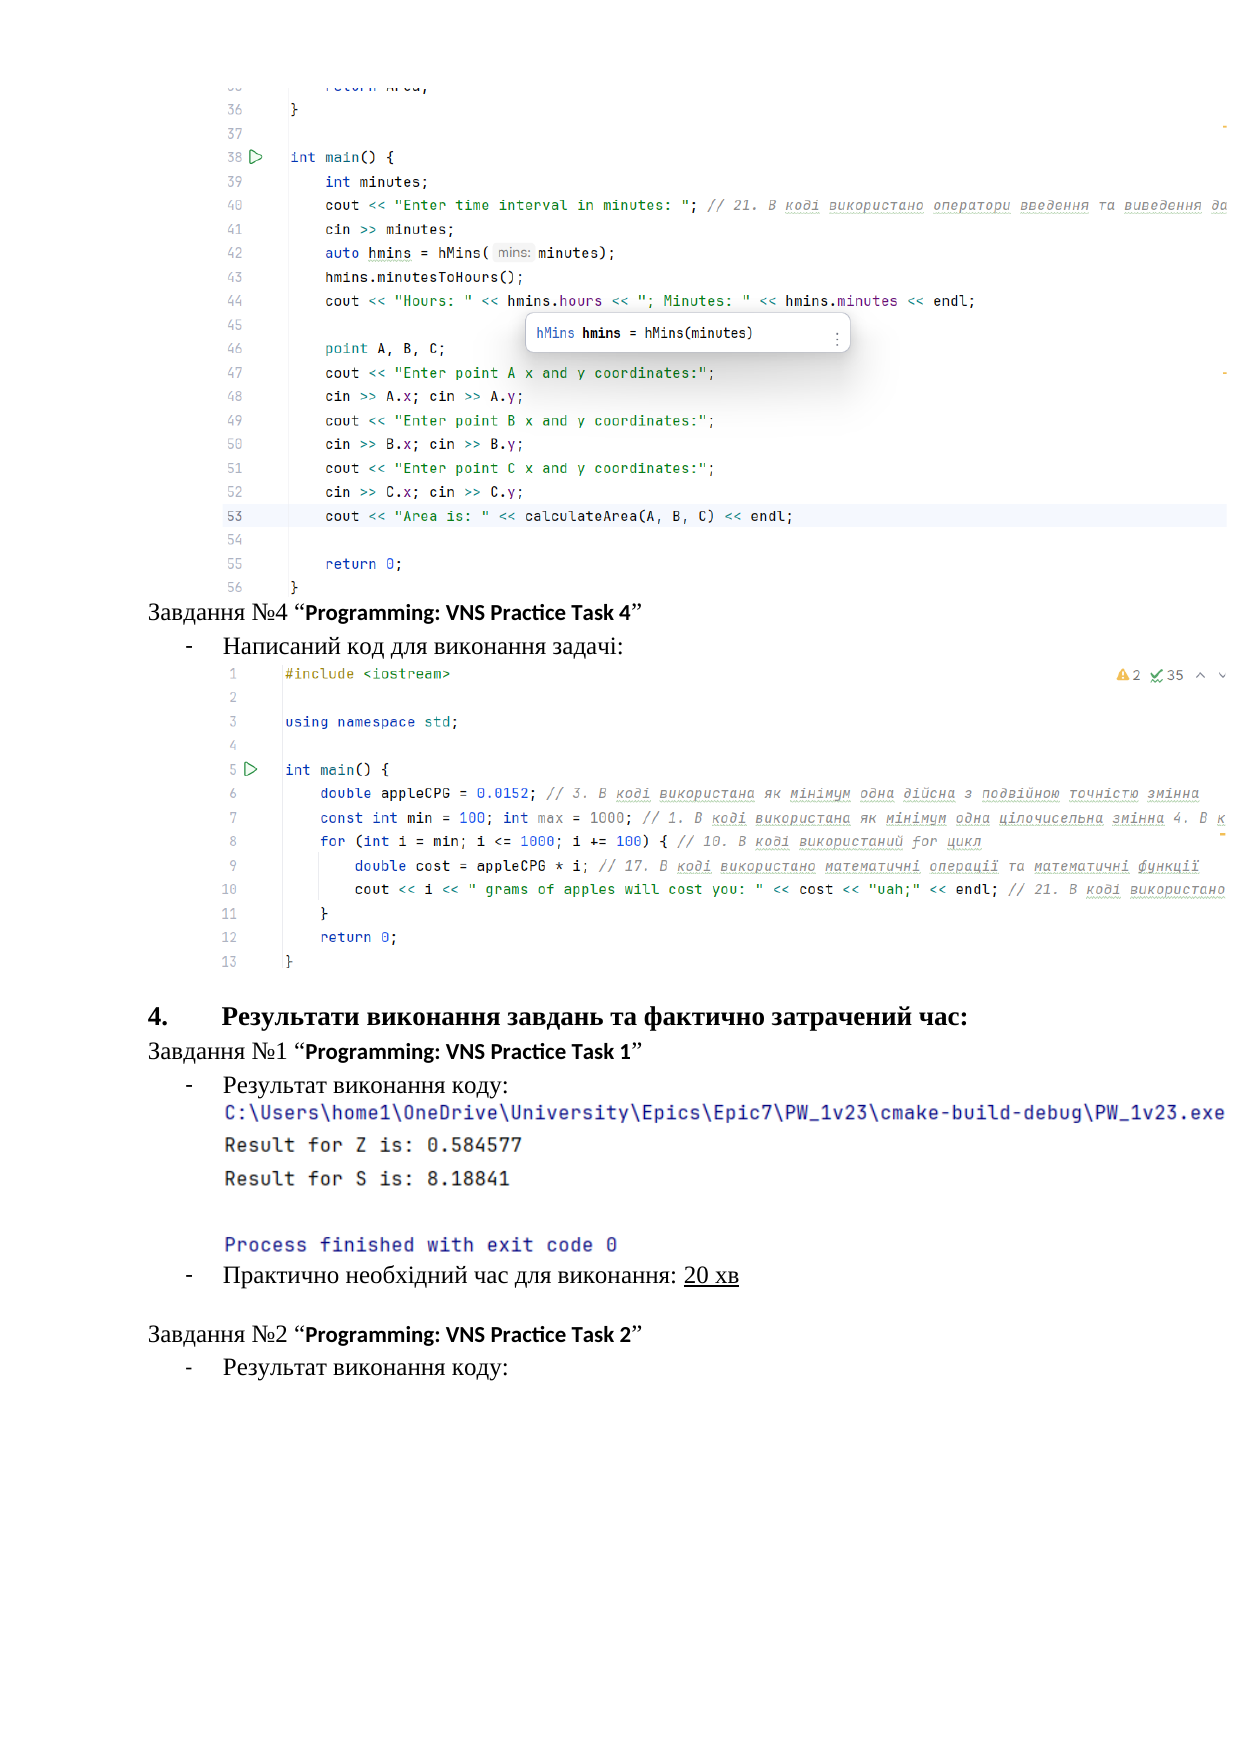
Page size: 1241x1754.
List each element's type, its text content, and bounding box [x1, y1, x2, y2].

text Завдання №1 “Programming: VNS Practice Task 1” [148, 1036, 1152, 1065]
list Результат виконання коду: [185, 1069, 1152, 1100]
picture [221, 665, 1226, 968]
picture [222, 1099, 1227, 1260]
text Завдання №2 “Programming: VNS Practice Task 2” [148, 1319, 1152, 1348]
subtitle 4. Результати виконання завдань та фактично затрачений час: [148, 1000, 1152, 1031]
picture [222, 88, 1227, 597]
list Написаний код для виконання задачі: [185, 630, 1152, 661]
text Завдання №4 “Programming: VNS Practice Task 4” [148, 597, 1152, 626]
list Практично необхідний час для виконання: 20 хв [185, 1259, 1152, 1290]
list Результат виконання коду: [185, 1352, 1152, 1381]
